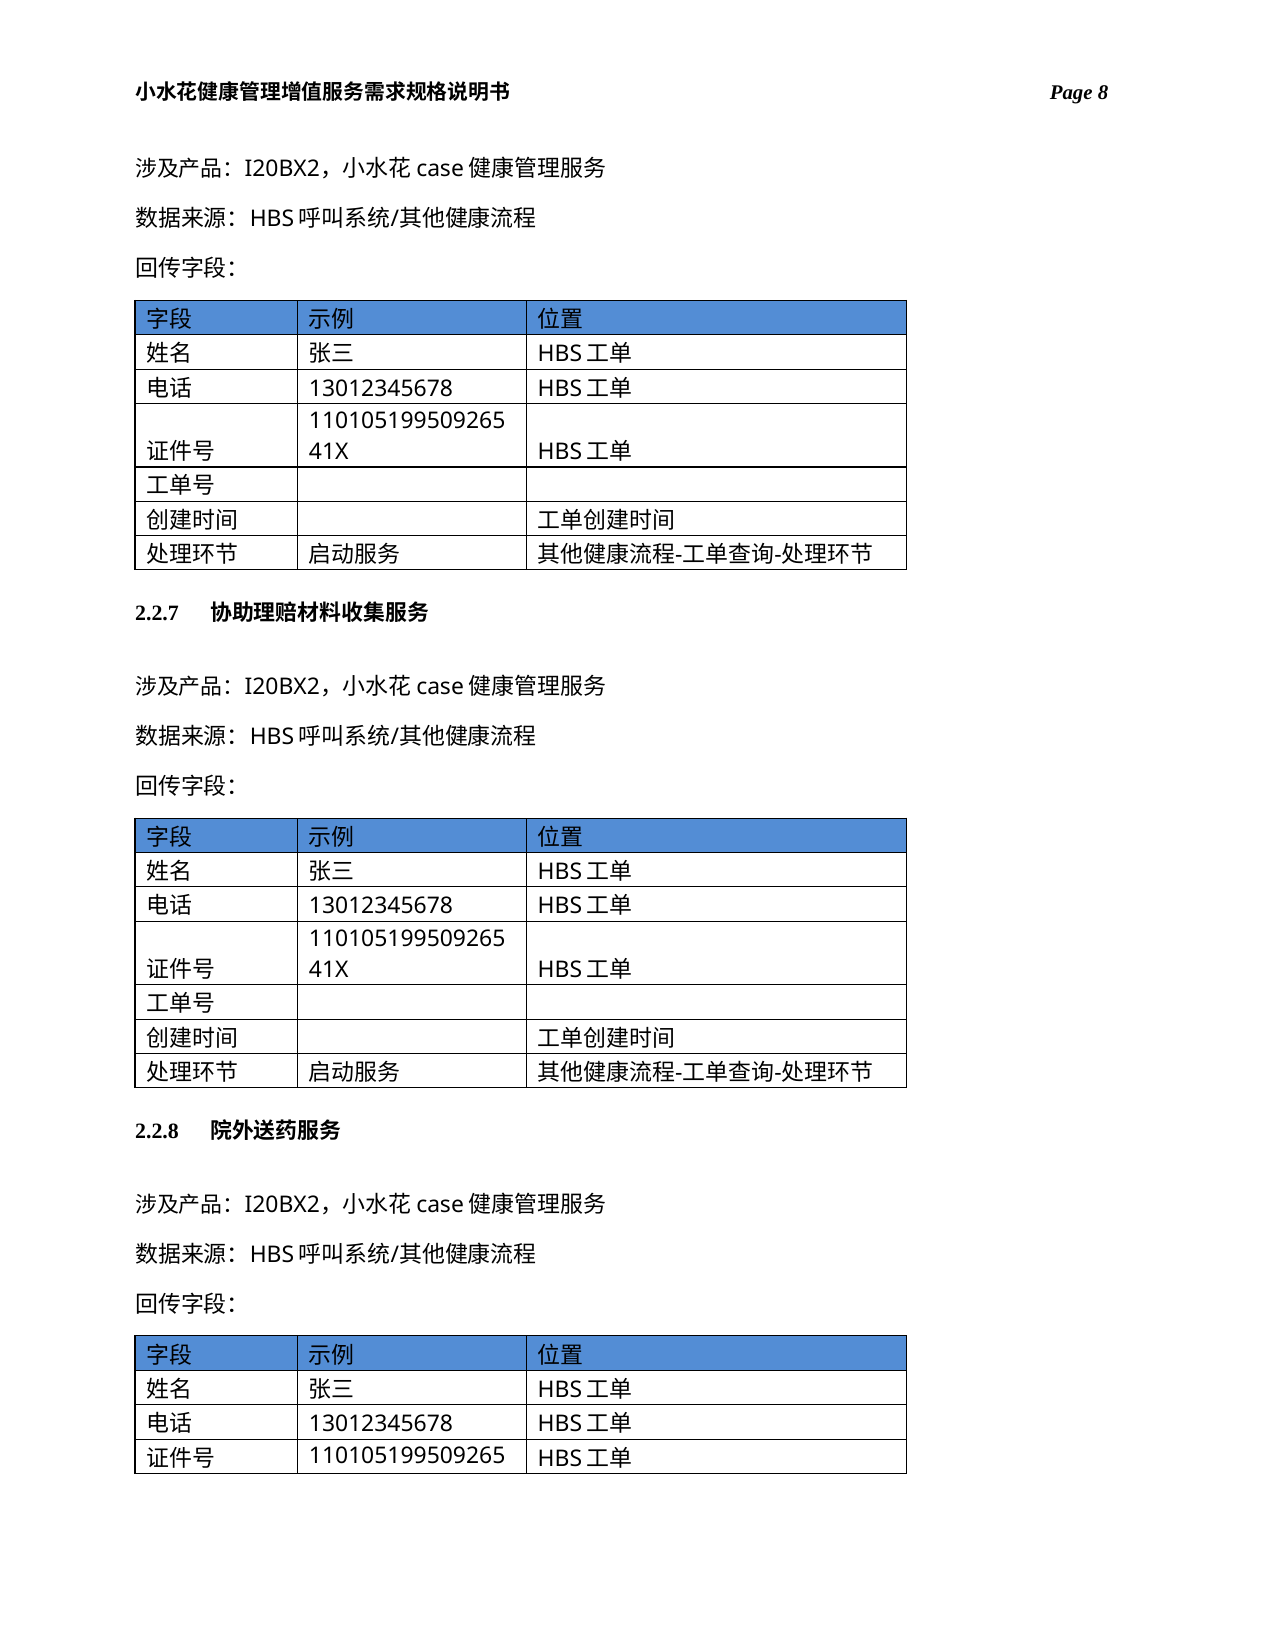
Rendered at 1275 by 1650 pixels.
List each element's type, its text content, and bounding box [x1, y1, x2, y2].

table_header 位置 [527, 301, 906, 334]
table_cell HBS工单 [527, 335, 906, 368]
table_cell 13012345678 [298, 370, 526, 403]
table_cell 11010519950926541X [298, 1440, 526, 1473]
table_cell 处理环节 [136, 1054, 297, 1087]
table_header 示例 [298, 1336, 526, 1370]
table_cell 工单创建时间 [527, 1020, 906, 1053]
table_cell 电话 [136, 1405, 297, 1438]
table_cell 13012345678 [298, 1405, 526, 1438]
table_cell 姓名 [136, 853, 297, 886]
table_header 字段 [136, 1336, 297, 1370]
table_cell HBS工单 [527, 1440, 906, 1473]
table_cell 工单号 [136, 468, 297, 501]
table_header 字段 [136, 819, 297, 852]
table_cell 11010519950926541X [298, 404, 526, 466]
table_cell [527, 985, 906, 1018]
table_cell HBS工单 [527, 887, 906, 921]
table_cell 其他健康流程-工单查询-处理环节 [527, 536, 906, 569]
text 涉及产品：I20BX2，小水花case健康管理服务 [135, 668, 1140, 701]
table_cell 11010519950926541X [298, 922, 526, 984]
table_cell 启动服务 [298, 536, 526, 569]
table_cell HBS工单 [527, 404, 906, 466]
text 涉及产品：I20BX2，小水花case健康管理服务 [135, 1186, 1140, 1219]
text 涉及产品：I20BX2，小水花case健康管理服务 [135, 150, 1140, 183]
table_cell 证件号 [136, 922, 297, 984]
table_cell [298, 468, 526, 501]
table_cell 证件号 [136, 404, 297, 466]
text 数据来源：HBS呼叫系统/其他健康流程 [135, 200, 1140, 233]
table_cell [298, 502, 526, 535]
table_header 字段 [136, 301, 297, 334]
text 回传字段： [135, 768, 1140, 801]
subtitle 协助理赔材料收集服务 [135, 595, 1140, 627]
table_cell 工单号 [136, 985, 297, 1018]
table_cell [298, 985, 526, 1018]
table_cell [298, 1020, 526, 1053]
table_cell HBS工单 [527, 1405, 906, 1438]
table_cell 姓名 [136, 1371, 297, 1404]
table_cell 电话 [136, 887, 297, 921]
table_cell 张三 [298, 1371, 526, 1404]
table_cell [527, 468, 906, 501]
table_cell 电话 [136, 370, 297, 403]
table_header 位置 [527, 1336, 906, 1370]
table_cell HBS工单 [527, 922, 906, 984]
table_cell 证件号 [136, 1440, 297, 1473]
table_cell HBS工单 [527, 853, 906, 886]
text 回传字段： [135, 250, 1140, 283]
table_cell 姓名 [136, 335, 297, 368]
table_cell 张三 [298, 853, 526, 886]
table_header 示例 [298, 301, 526, 334]
text 数据来源：HBS呼叫系统/其他健康流程 [135, 1236, 1140, 1269]
table_cell HBS工单 [527, 1371, 906, 1404]
table_header 示例 [298, 819, 526, 852]
text 回传字段： [135, 1286, 1140, 1319]
table_cell 工单创建时间 [527, 502, 906, 535]
table_cell 启动服务 [298, 1054, 526, 1087]
table_cell HBS工单 [527, 370, 906, 403]
table_cell 创建时间 [136, 502, 297, 535]
table_cell 处理环节 [136, 536, 297, 569]
table_cell 其他健康流程-工单查询-处理环节 [527, 1054, 906, 1087]
table_header 位置 [527, 819, 906, 852]
table_cell 13012345678 [298, 887, 526, 921]
text 数据来源：HBS呼叫系统/其他健康流程 [135, 718, 1140, 751]
subtitle 院外送药服务 [135, 1113, 1140, 1145]
table_cell 张三 [298, 335, 526, 368]
table_cell 创建时间 [136, 1020, 297, 1053]
